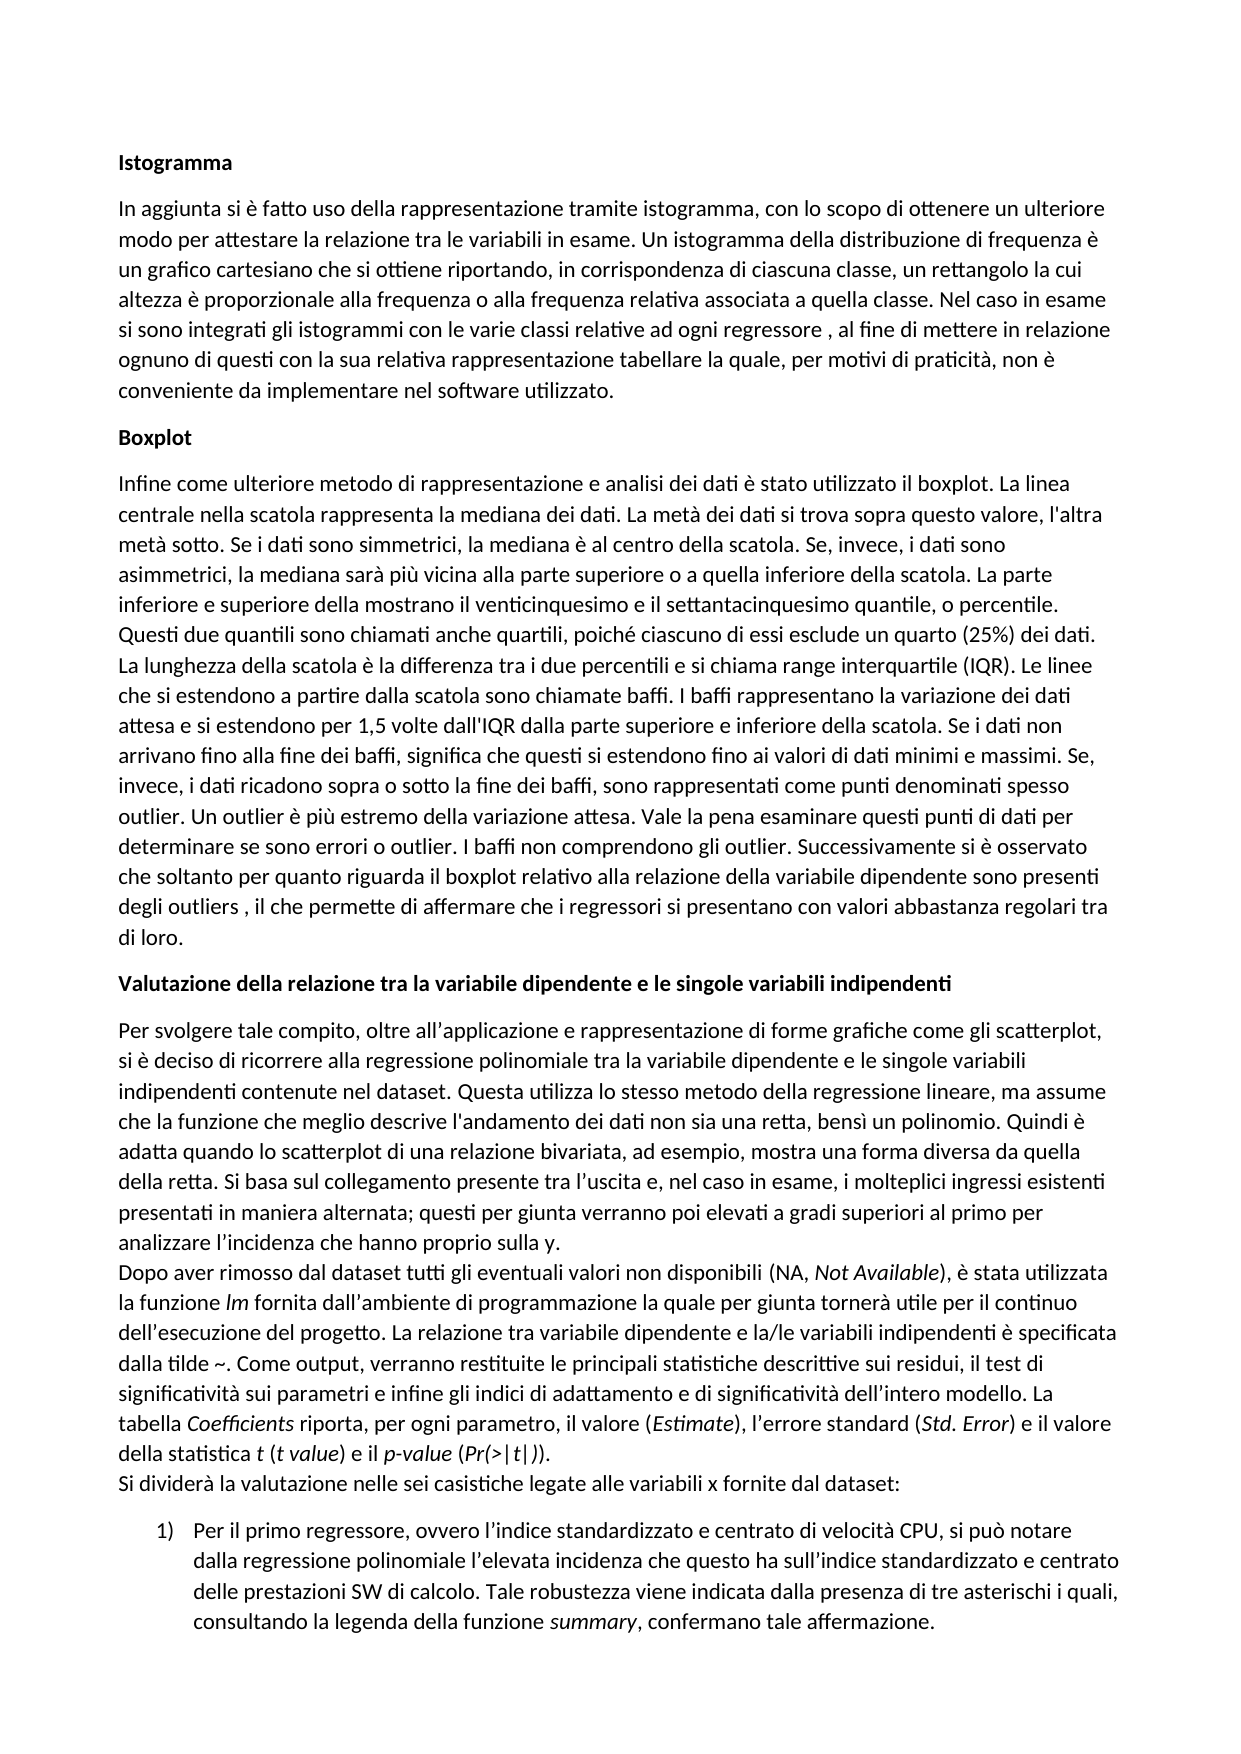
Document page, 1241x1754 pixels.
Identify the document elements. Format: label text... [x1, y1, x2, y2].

text Valutazione della relazione tra la variabile dipendente e le singole variabili indipendenti [118, 969, 1122, 997]
text Boxplot [118, 423, 1122, 451]
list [156, 1516, 1122, 1635]
text Per svolgere tale compito, oltre all’applicazione e rappresentazione di forme grafiche come gli scatterplot, si è deciso di ricorrere alla regressione polinomiale tra la variabile dipendente e le singole variabili indipendenti contenute nel dataset. Questa utilizza lo stesso metodo della regressione lineare, ma assume che la funzione che meglio descrive l'andamento dei dati non sia una retta, bensì un polinomio. Quindi è adatta quando lo scatterplot di una relazione bivariata, ad esempio, mostra una forma diversa da quella della retta. Si basa sul collegamento presente tra l’uscita e, nel caso in esame, i molteplici ingressi esistenti presentati in maniera alternata; questi per giunta verranno poi elevati a gradi superiori al primo per analizzare l’incidenza che hanno proprio sulla y. Dopo aver rimosso dal dataset tutti gli eventuali valori non disponibili (NA, Not Available), è stata utilizzata la funzione lm fornita dall’ambiente di programmazione la quale per giunta tornerà utile per il continuo dell’esecuzione del progetto. La relazione tra variabile dipendente e la/le variabili indipendenti è specificata dalla tilde ~. Come output, verranno restituite le principali statistiche descrittive sui residui, il test di significatività sui parametri e infine gli indici di adattamento e di significatività dell’intero modello. La tabella Coefficients riporta, per ogni parametro, il valore (Estimate), l’errore standard (Std. Error) e il valore della statistica t (t value) e il p-value (Pr(>|t|)). Si dividerà la valutazione nelle sei casistiche legate alle variabili x fornite dal dataset: [118, 1016, 1122, 1497]
text Infine come ulteriore metodo di rappresentazione e analisi dei dati è stato utilizzato il boxplot. La linea centrale nella scatola rappresenta la mediana dei dati. La metà dei dati si trova sopra questo valore, l'altra metà sotto. Se i dati sono simmetrici, la mediana è al centro della scatola. Se, invece, i dati sono asimmetrici, la mediana sarà più vicina alla parte superiore o a quella inferiore della scatola. La parte inferiore e superiore della mostrano il venticinquesimo e il settantacinquesimo quantile, o percentile. Questi due quantili sono chiamati anche quartili, poiché ciascuno di essi esclude un quarto (25%) dei dati. La lunghezza della scatola è la differenza tra i due percentili e si chiama range interquartile (IQR). Le linee che si estendono a partire dalla scatola sono chiamate baffi. I baffi rappresentano la variazione dei dati attesa e si estendono per 1,5 volte dall'IQR dalla parte superiore e inferiore della scatola. Se i dati non arrivano fino alla fine dei baffi, significa che questi si estendono fino ai valori di dati minimi e massimi. Se, invece, i dati ricadono sopra o sotto la fine dei baffi, sono rappresentati come punti denominati spesso outlier. Un outlier è più estremo della variazione attesa. Vale la pena esaminare questi punti di dati per determinare se sono errori o outlier. I baffi non comprendono gli outlier. Successivamente si è osservato che soltanto per quanto riguarda il boxplot relativo alla relazione della variabile dipendente sono presenti degli outliers , il che permette di affermare che i regressori si presentano con valori abbastanza regolari tra di loro. [118, 469, 1122, 951]
text Istogramma [118, 148, 1122, 176]
text In aggiunta si è fatto uso della rappresentazione tramite istogramma, con lo scopo di ottenere un ulteriore modo per attestare la relazione tra le variabili in esame. Un istogramma della distribuzione di frequenza è un grafico cartesiano che si ottiene riportando, in corrispondenza di ciascuna classe, un rettangolo la cui altezza è proporzionale alla frequenza o alla frequenza relativa associata a quella classe. Nel caso in esame si sono integrati gli istogrammi con le varie classi relative ad ogni regressore , al fine di mettere in relazione ognuno di questi con la sua relativa rappresentazione tabellare la quale, per motivi di praticità, non è conveniente da implementare nel software utilizzato. [118, 194, 1122, 404]
